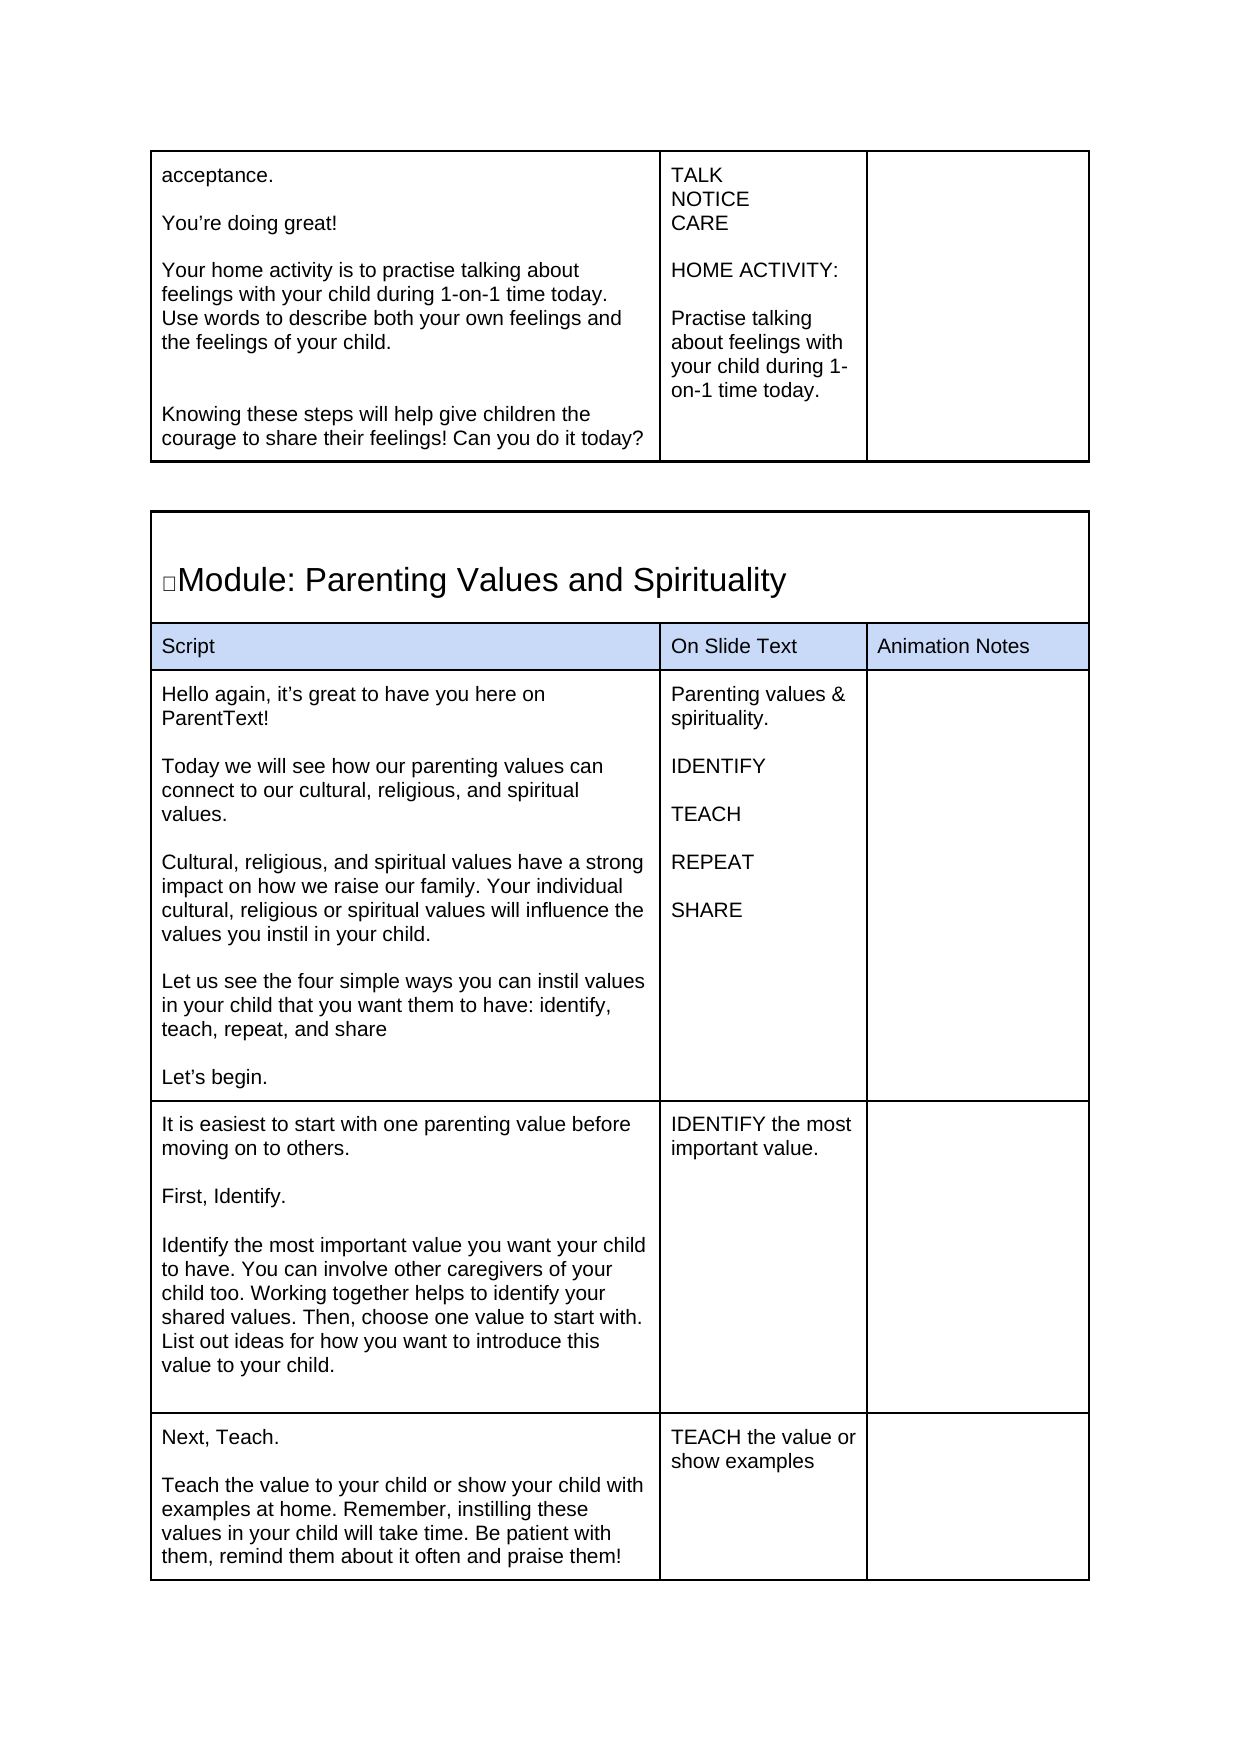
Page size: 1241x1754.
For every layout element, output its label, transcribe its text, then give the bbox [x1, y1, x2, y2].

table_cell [661, 152, 866, 460]
table_cell On Slide Text [661, 624, 866, 669]
table_cell It is easiest to start with one parenting value before moving on to others. First, Identify. Identify the most important value you want your child to have. You can involve other caregivers of your child too. Working together helps to identify your shared values. Then, choose one value to start with. List out ideas for how you want to introduce this value to your child. [152, 1102, 659, 1412]
table_cell Animation Notes [868, 624, 1088, 669]
table_cell [868, 1102, 1088, 1412]
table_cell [661, 1414, 866, 1579]
table_cell IDENTIFY the most important value. [661, 1102, 866, 1412]
table_cell [868, 671, 1088, 1099]
table_cell [868, 1414, 1088, 1579]
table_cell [152, 152, 659, 460]
table_cell Hello again, it’s great to have you here on ParentText! Today we will see how our parenting values can connect to our cultural, religious, and spiritual values. Cultural, religious, and spiritual values have a strong impact on how we raise our family. Your individual cultural, religious or spiritual values will influence the values you instil in your child. Let us see the four simple ways you can instil values in your child that you want them to have: identify, teach, repeat, and share Let’s begin. [152, 671, 659, 1099]
table_header 🏅Module: Parenting Values and Spirituality [152, 513, 1088, 622]
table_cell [152, 1414, 659, 1579]
table_cell Parenting values & spirituality. IDENTIFY TEACH REPEAT SHARE [661, 671, 866, 1099]
table_cell Script [152, 624, 659, 669]
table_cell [868, 152, 1088, 460]
